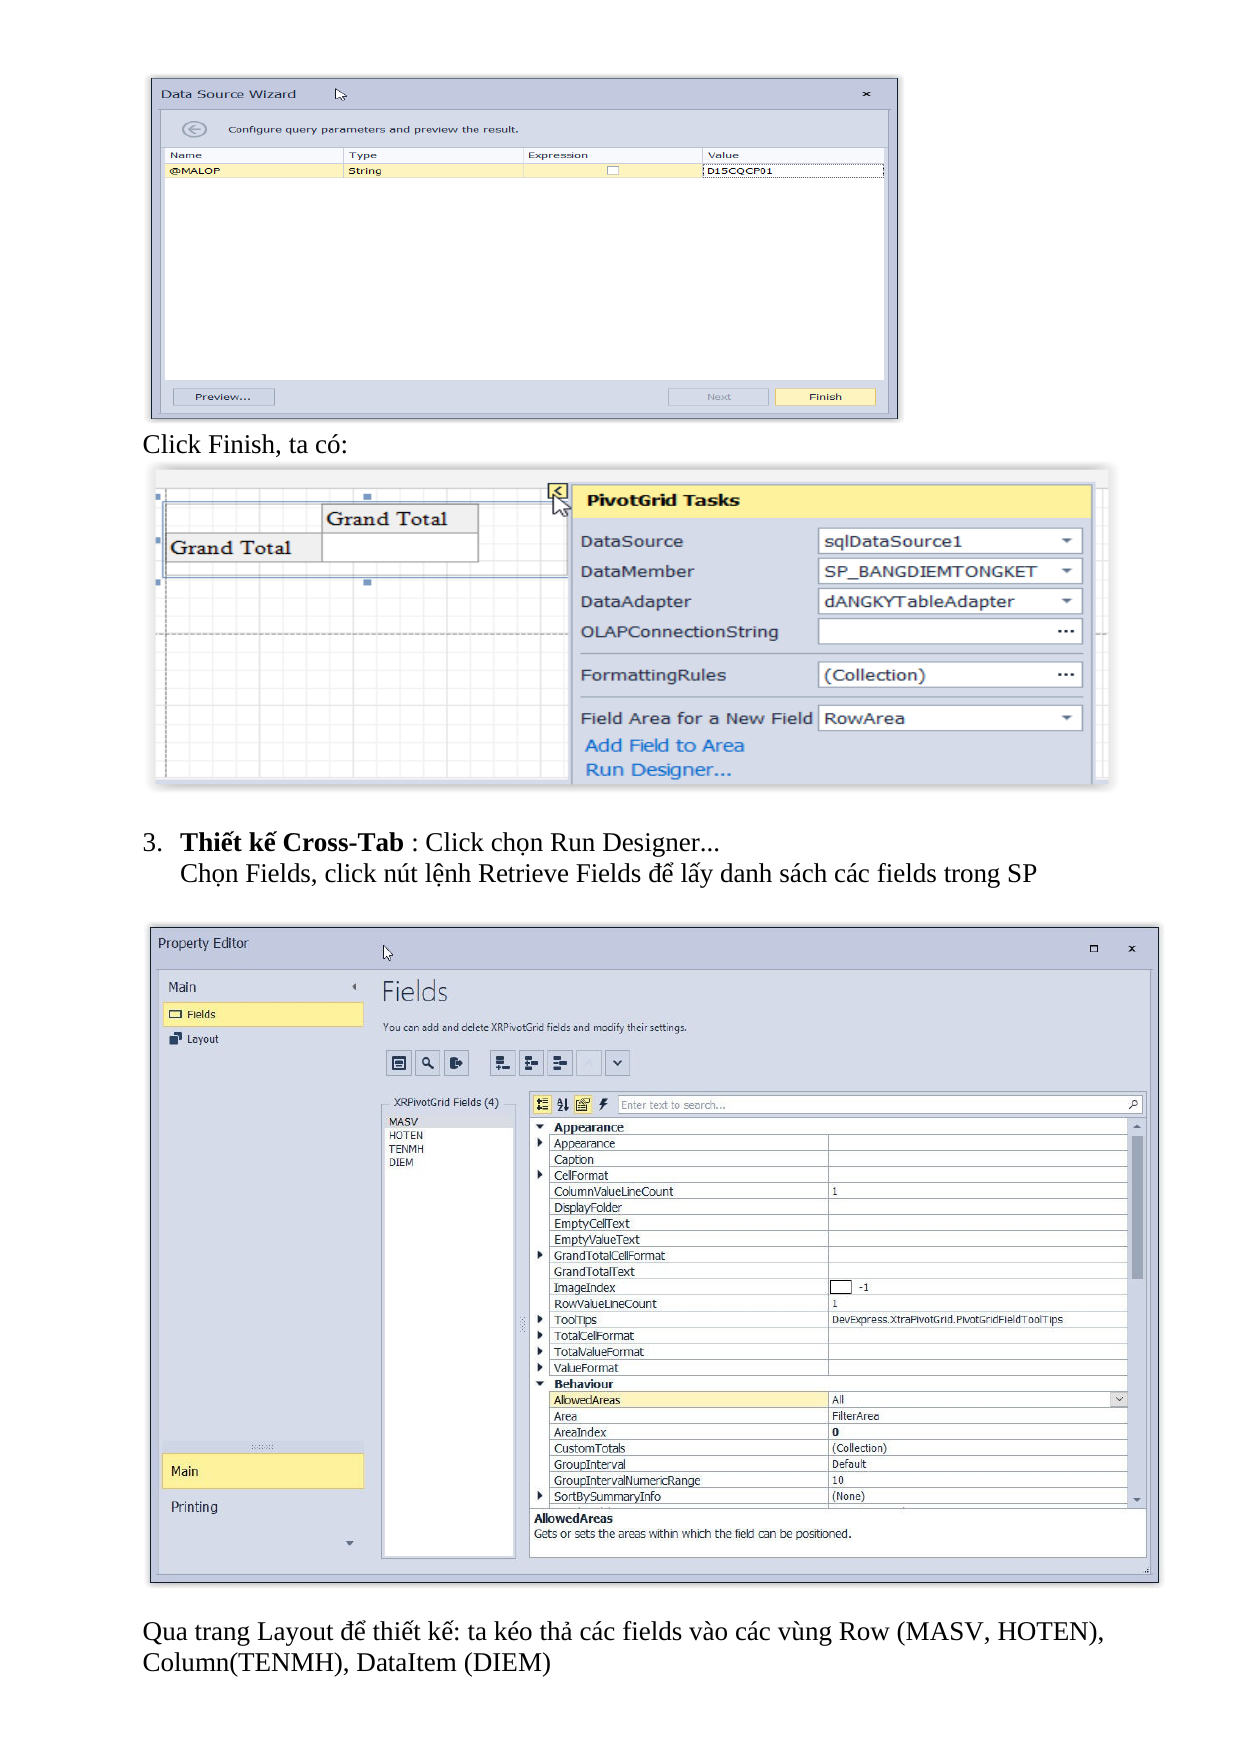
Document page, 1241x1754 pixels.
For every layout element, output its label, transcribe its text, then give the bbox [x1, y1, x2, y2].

picture [142, 459, 1121, 794]
list Thiết kế Cross-Tab : Click chọn Run Designer... [142, 826, 1169, 857]
picture [142, 919, 1165, 1589]
text Click Finish, ta có: [142, 428, 1169, 459]
picture [142, 72, 905, 424]
text Chọn Fields, click nút lệnh Retrieve Fields để lấy danh sách các fields trong SP [180, 857, 1169, 888]
text Qua trang Layout để thiết kế: ta kéo thả các fields vào các vùng Row (MASV, HOTEN), Column(TENMH), DataItem (DIEM) [142, 1615, 1105, 1677]
